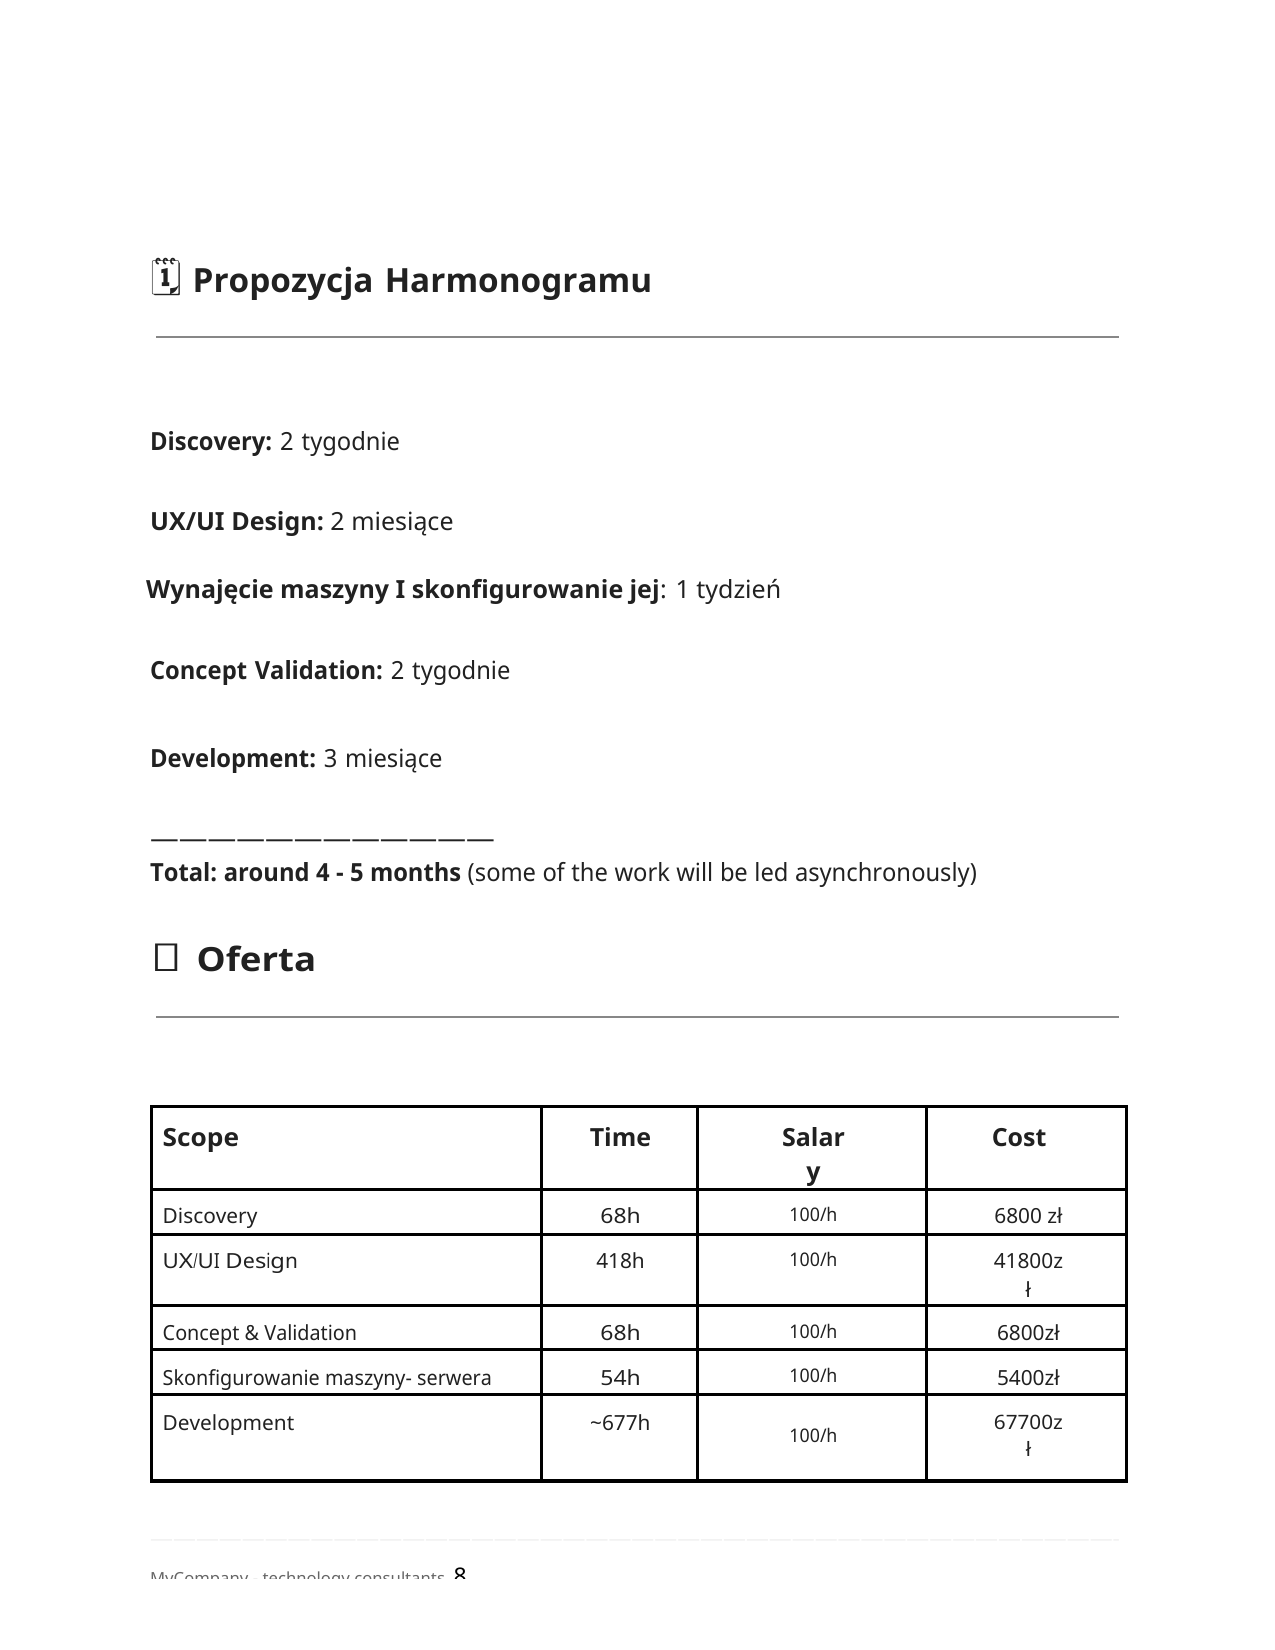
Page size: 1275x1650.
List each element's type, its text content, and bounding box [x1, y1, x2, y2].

table_cell 100/h [699, 1191, 925, 1233]
table_cell Discovery [153, 1191, 540, 1233]
table_cell Skonfigurowanie maszyny- serwera [153, 1351, 540, 1393]
text Total: around 4 - 5 months (some of the work will be led asynchronously) [150, 855, 1139, 889]
text Wynajęcie maszyny I skonfigurowanie jej: 1 tydzień [139, 572, 1139, 606]
text UX/UI Design: 2 miesiące [150, 504, 1139, 538]
table_cell 54h [543, 1351, 696, 1393]
table_cell 100/h [699, 1307, 925, 1348]
table_cell 100/h [699, 1236, 925, 1303]
text Discovery: 2 tygodnie [150, 423, 1139, 457]
table_header Cost [928, 1108, 1125, 1188]
table_cell 100/h [699, 1351, 925, 1393]
table_cell 5400zł [928, 1351, 1125, 1393]
table_header Time [543, 1108, 696, 1188]
table_cell Development [153, 1396, 540, 1479]
table_cell 100/h [699, 1396, 925, 1479]
table_header Salary [699, 1108, 925, 1188]
table_cell 67700zł [928, 1396, 1125, 1479]
table_cell 6800 zł [928, 1191, 1125, 1233]
text ———————————— [150, 821, 1139, 855]
table_cell 41800zł [928, 1236, 1125, 1303]
table_cell ~677h [543, 1396, 696, 1479]
table_cell Concept & Validation [153, 1307, 540, 1348]
text Concept Validation: 2 tygodnie [150, 652, 1139, 686]
table_cell UX/UI Design [153, 1236, 540, 1303]
table_cell 418h [543, 1236, 696, 1303]
table_cell 68h [543, 1307, 696, 1348]
table_header Scope [153, 1108, 540, 1188]
text 🧾 Oferta [150, 930, 1139, 982]
table_cell 6800zł [928, 1307, 1125, 1348]
text Development: 3 miesiące [150, 741, 1139, 774]
subtitle 🗓 Propozycja Harmonogramu [150, 251, 1139, 304]
table_cell 68h [543, 1191, 696, 1233]
